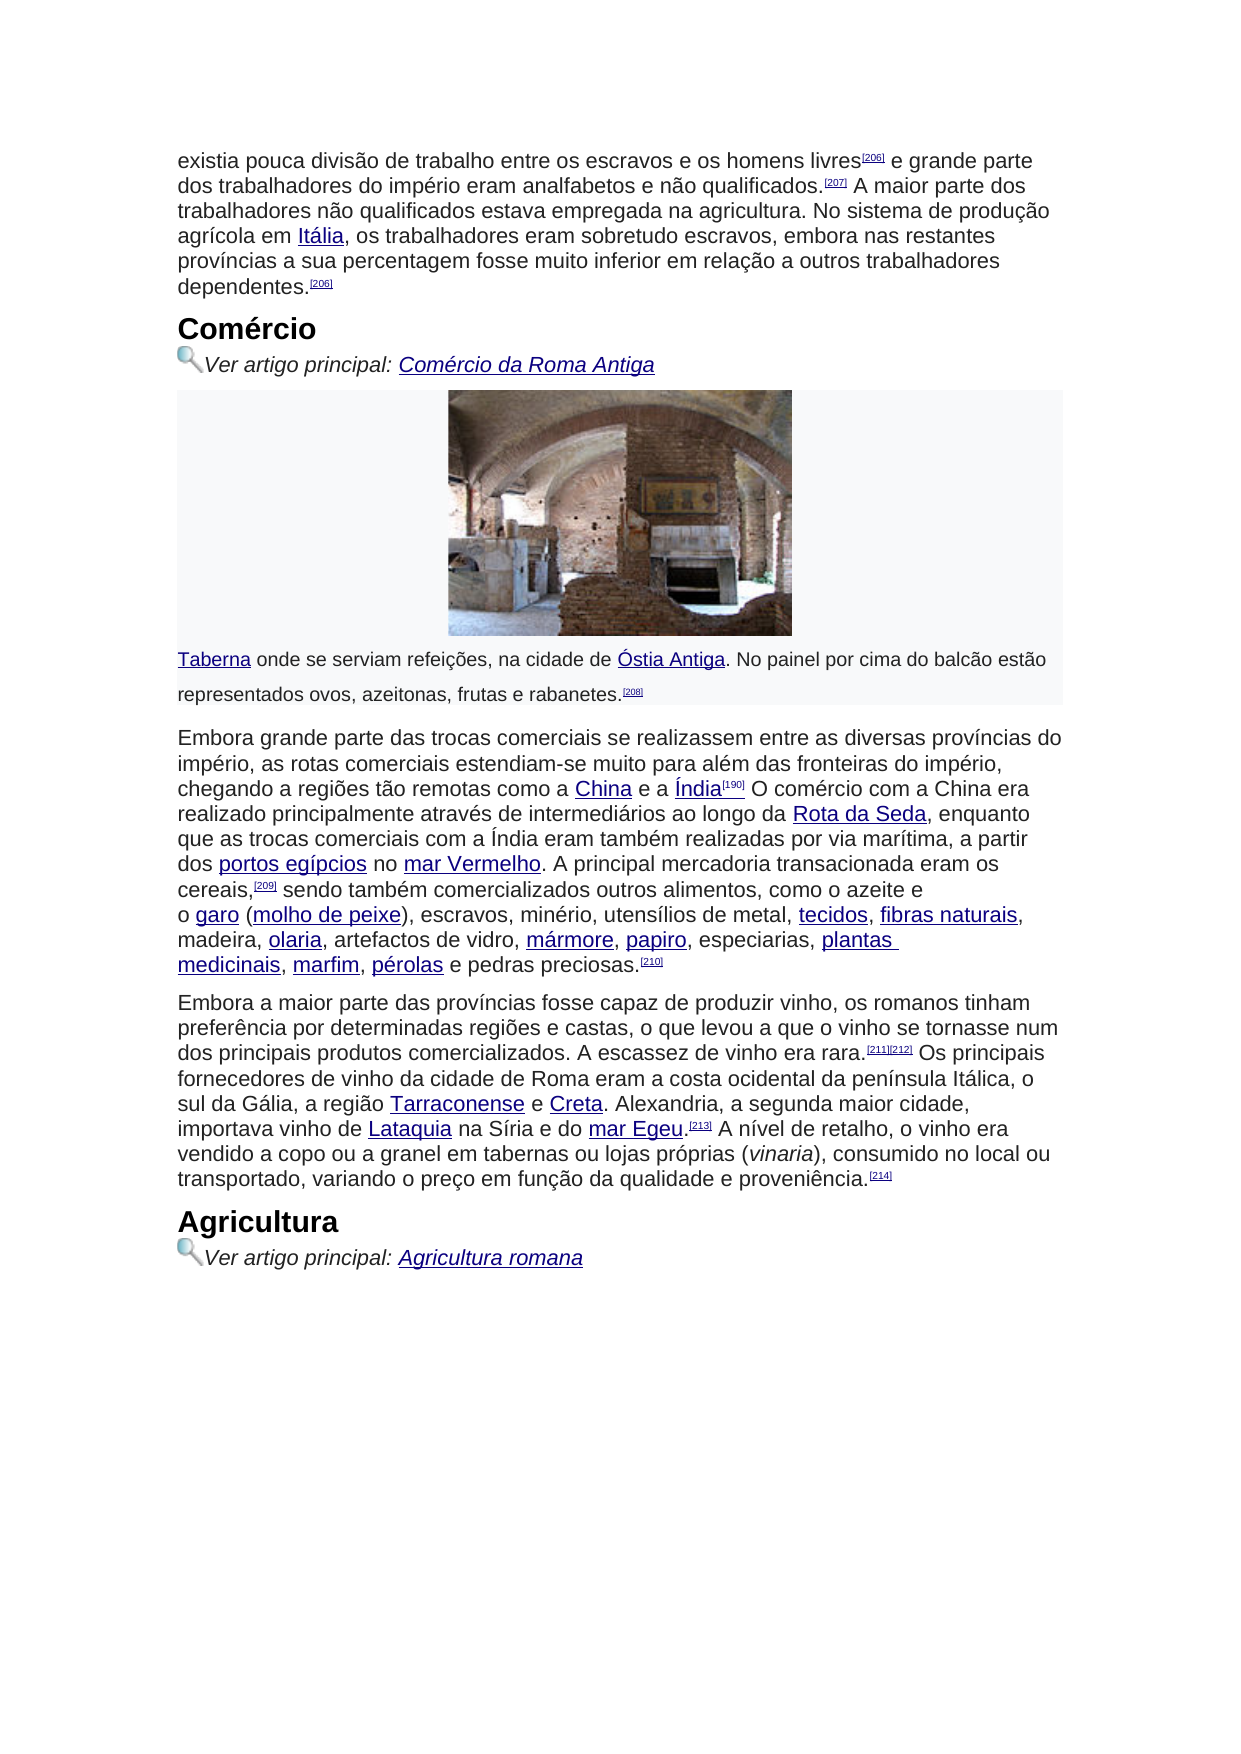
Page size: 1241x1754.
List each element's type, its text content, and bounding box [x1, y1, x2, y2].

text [177, 148, 1063, 299]
text Ver artigo principal: Comércio da Roma Antiga [177, 346, 1063, 377]
text Embora a maior parte das províncias fosse capaz de produzir vinho, os romanos tinham preferência por determinadas regiões e castas, o que levou a que o vinho se tornasse num dos principais produtos comercializados. A escassez de vinho era rara.[211][212] Os principais fornecedores de vinho da cidade de Roma eram a costa ocidental da península Itálica, o sul da Gália, a região Tarraconense e Creta. Alexandria, a segunda maior cidade, importava vinho de Lataquia na Síria e do mar Egeu.[213] A nível de retalho, o vinho era vendido a copo ou a granel em tabernas ou lojas próprias (vinaria), consumido no local ou transportado, variando o preço em função da qualidade e proveniência.[214] [177, 990, 1063, 1191]
picture [177, 1238, 204, 1266]
text Comércio [177, 311, 1063, 346]
text Embora grande parte das trocas comerciais se realizassem entre as diversas províncias do império, as rotas comerciais estendiam-se muito para além das fronteiras do império, chegando a regiões tão remotas como a China e a Índia[190] O comércio com a China era realizado principalmente através de intermediários ao longo da Rota da Seda, enquanto que as trocas comerciais com a Índia eram também realizadas por via marítima, a partir dos portos egípcios no mar Vermelho. A principal mercadoria transacionada eram os cereais,[209] sendo também comercializados outros alimentos, como o azeite e o garo (molho de peixe), escravos, minério, utensílios de metal, tecidos, fibras naturais, madeira, olaria, artefactos de vidro, mármore, papiro, especiarias, plantas medicinais, marfim, pérolas e pedras preciosas.[210] [177, 725, 1063, 977]
text Taberna onde se serviam refeições, na cidade de Óstia Antiga. No painel por cima do balcão estão representados ovos, azeitonas, frutas e rabanetes.[208] [177, 635, 1063, 705]
picture [177, 346, 204, 373]
picture [448, 390, 792, 636]
text Ver artigo principal: Agricultura romana [177, 1239, 1063, 1270]
text Agricultura [177, 1204, 1063, 1239]
